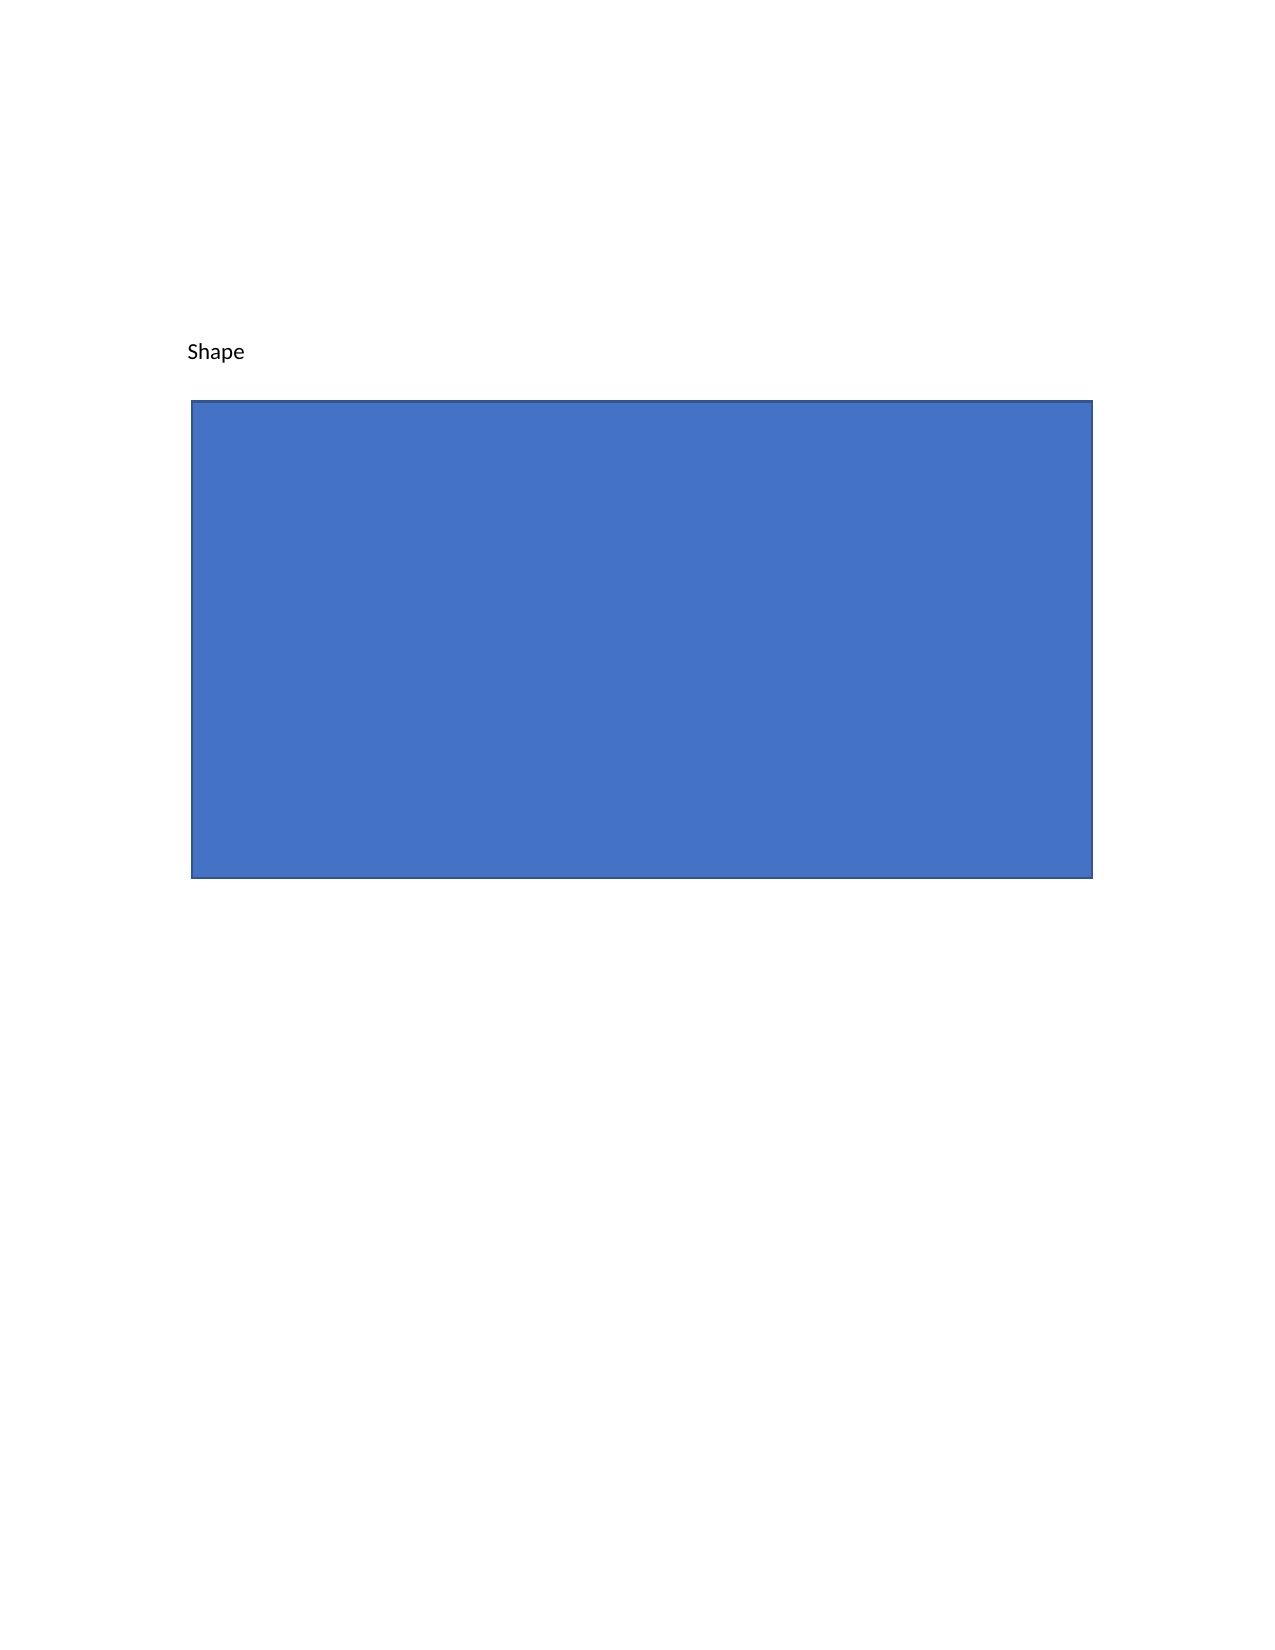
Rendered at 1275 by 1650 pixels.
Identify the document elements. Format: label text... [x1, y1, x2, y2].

text Shape [187, 337, 1087, 366]
